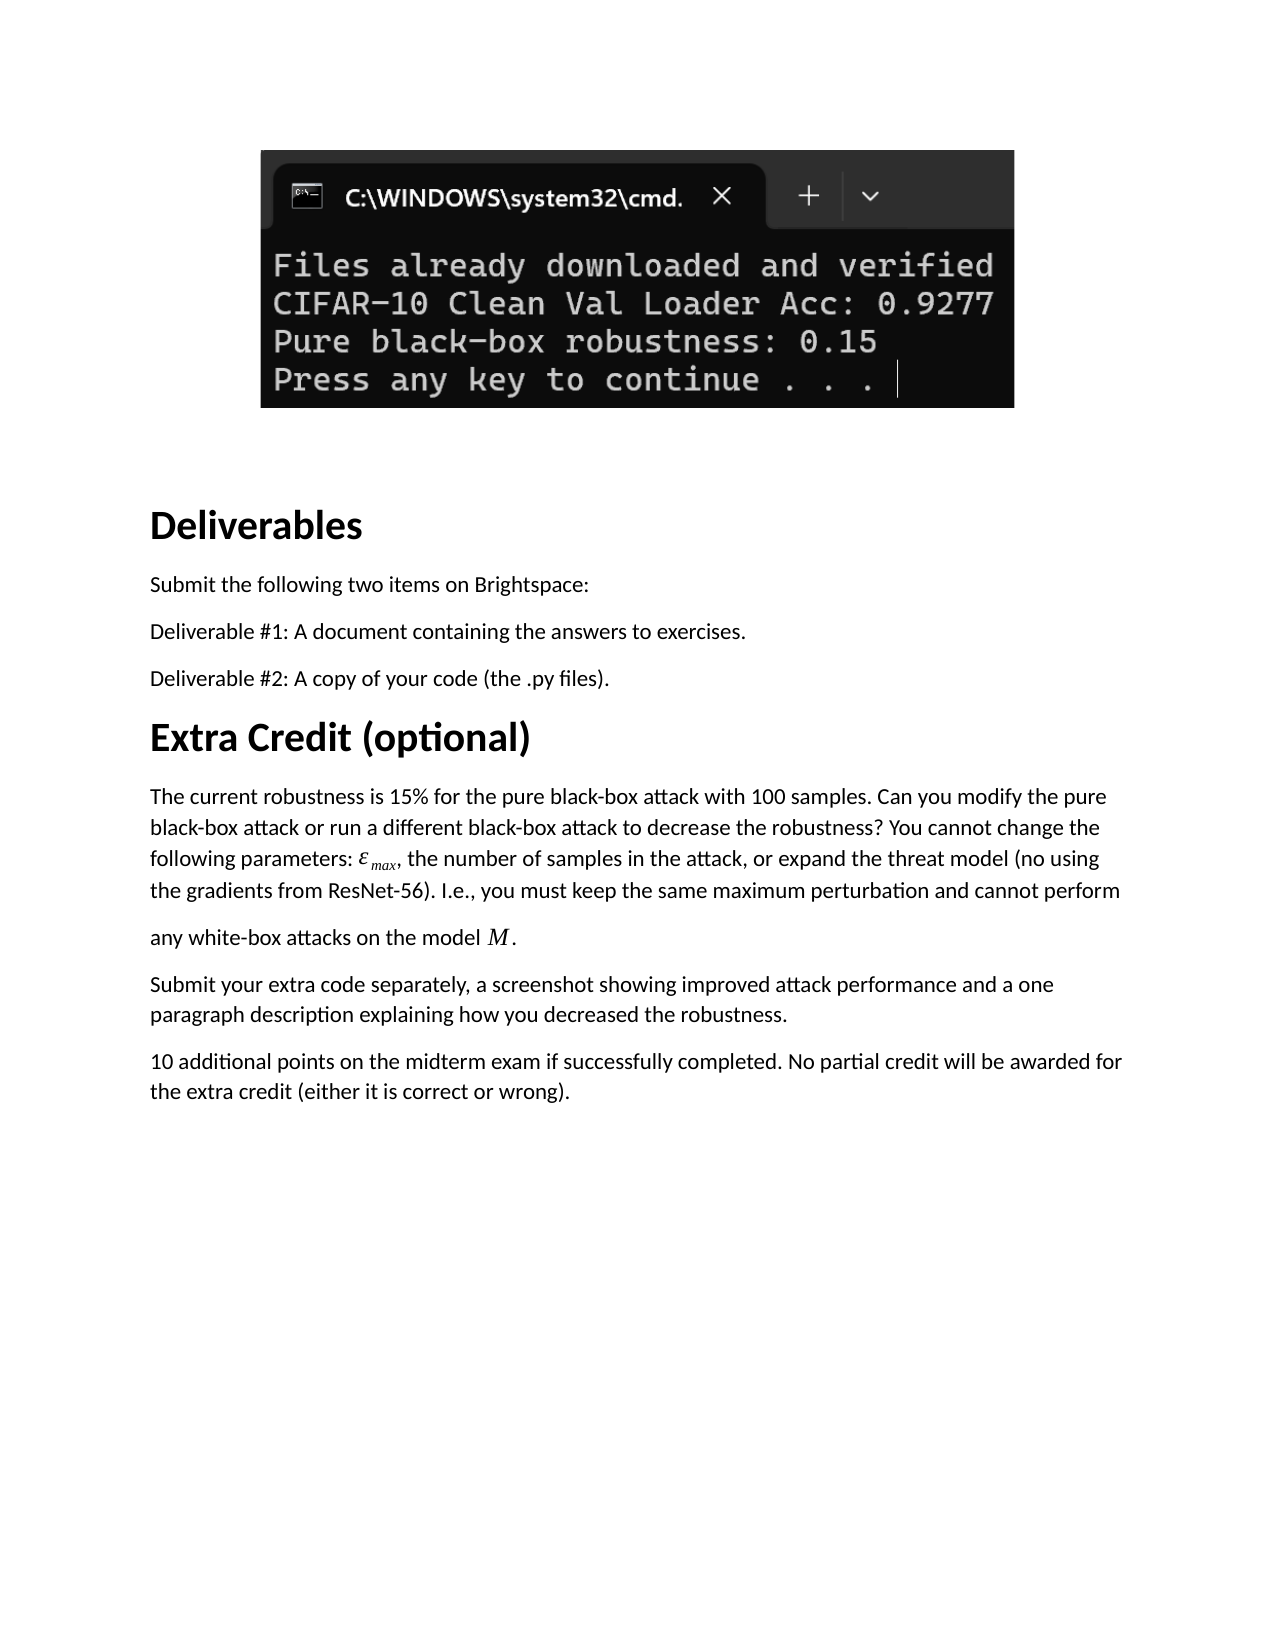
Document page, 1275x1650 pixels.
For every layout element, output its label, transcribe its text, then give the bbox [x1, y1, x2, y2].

text Submit the following two items on Brightspace: [150, 570, 1125, 598]
text Extra Credit (optional) [150, 711, 1125, 762]
text 10 additional points on the midterm exam if successfully completed. No partial credit will be awarded for the extra credit (either it is correct or wrong). [150, 1047, 1125, 1105]
text Deliverable #2: A copy of your code (the .py files). [150, 664, 1125, 692]
text Deliverable #1: A document containing the answers to exercises. [150, 617, 1125, 645]
text Submit your extra code separately, a screenshot showing improved attack performance and a one paragraph description explaining how you decreased the robustness. [150, 970, 1125, 1028]
picture [260, 150, 1015, 408]
text Deliverables [150, 499, 1125, 549]
text any white-box attacks on the model . [150, 923, 1125, 951]
text The current robustness is 15% for the pure black-box attack with 100 samples. Can you modify the pure black-box attack or run a different black-box attack to decrease the robustness? You cannot change the following parameters: , the number of samples in the attack, or expand the threat model (no using the gradients from ResNet-56). I.e., you must keep the same maximum perturbation and cannot perform [150, 782, 1125, 904]
